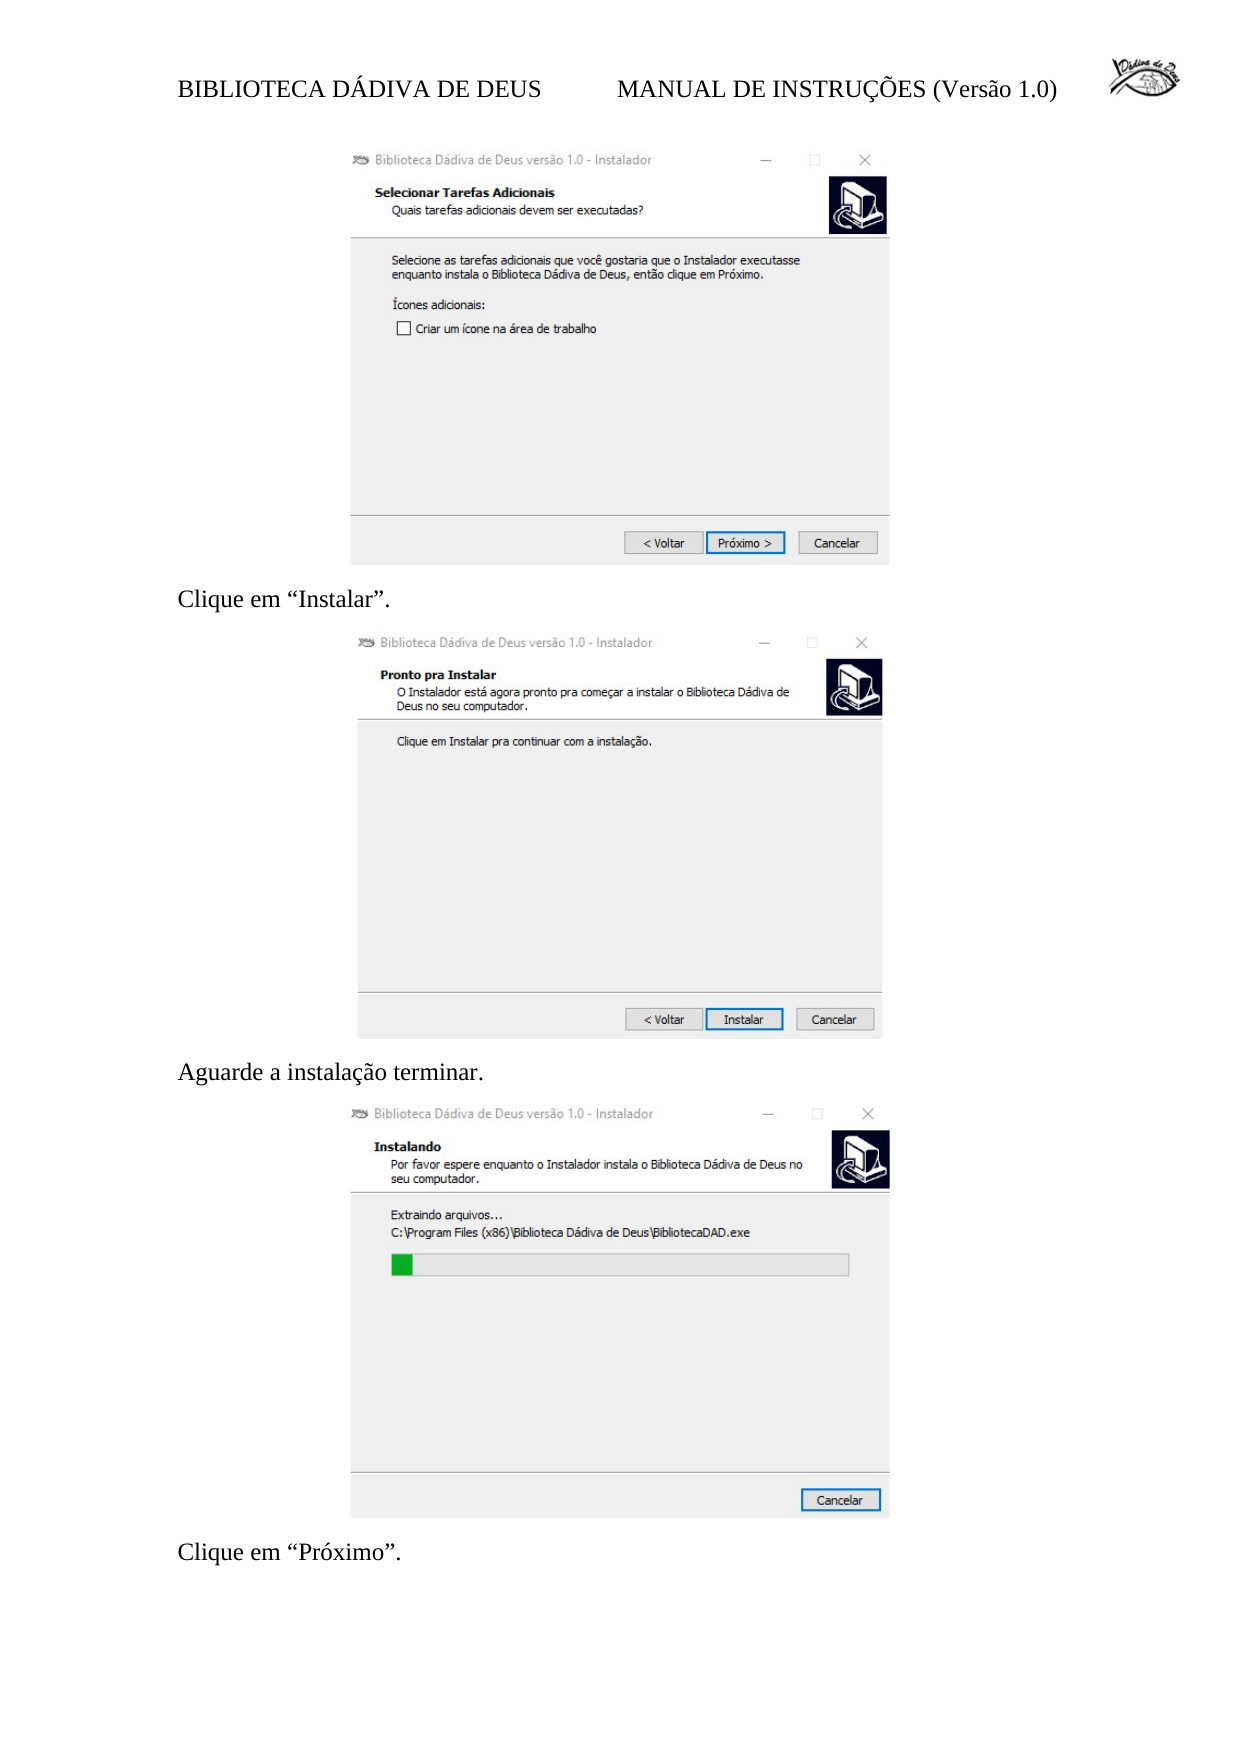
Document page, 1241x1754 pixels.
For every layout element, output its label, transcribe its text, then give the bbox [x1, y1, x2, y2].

picture [357, 631, 883, 1039]
picture [350, 1104, 890, 1518]
picture [350, 147, 890, 565]
picture [1108, 41, 1181, 114]
text Aguarde a instalação terminar. [177, 1057, 1063, 1086]
text Clique em “Próximo”. [177, 1537, 1063, 1566]
text Clique em “Instalar”. [177, 584, 1063, 613]
